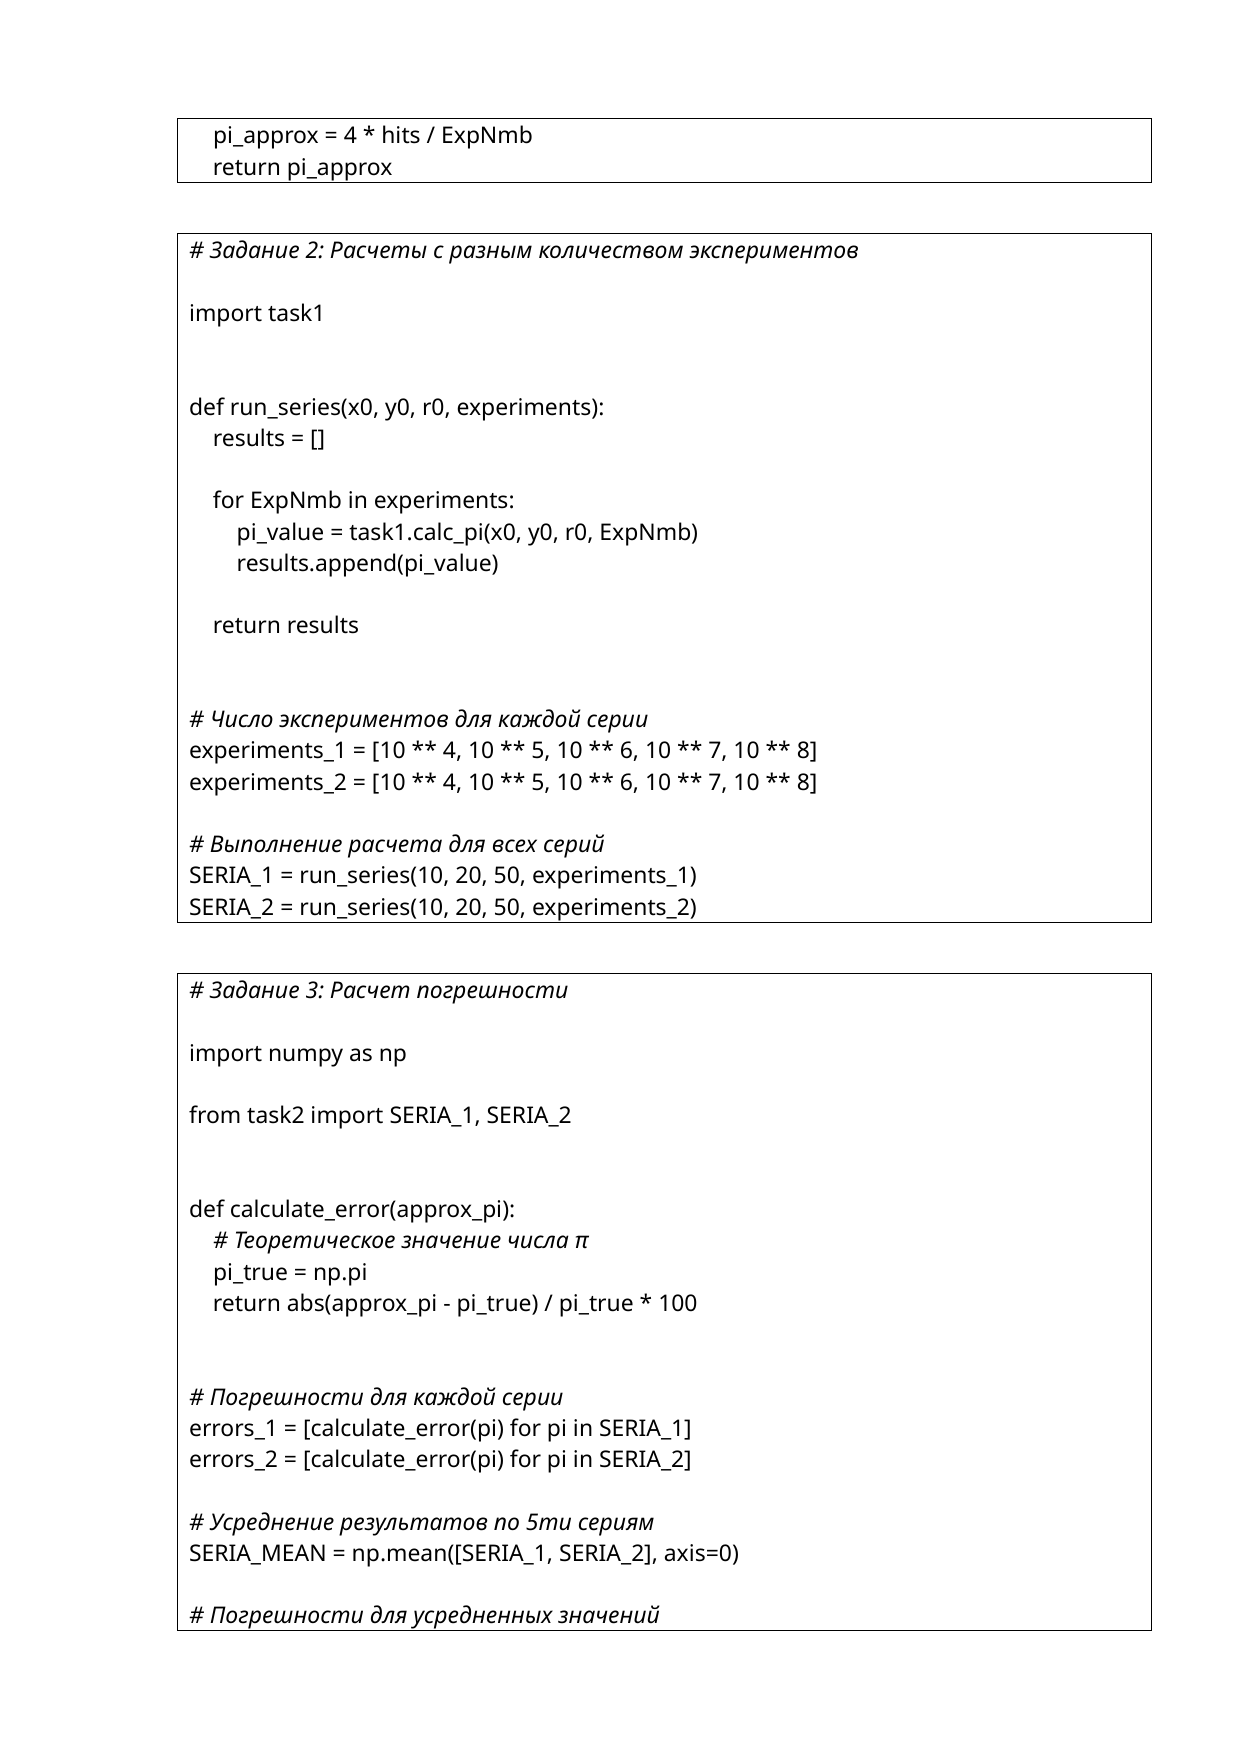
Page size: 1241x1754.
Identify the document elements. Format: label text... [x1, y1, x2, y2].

table_header # Задание 2: Расчеты с разным количеством экспериментов import task1 def run_series(x0, y0, r0, experiments): results = [] for ExpNmb in experiments: pi_value = task1.calc_pi(x0, y0, r0, ExpNmb) results.append(pi_value) return results # Число экспериментов для каждой серии experiments_1 = [10 ** 4, 10 ** 5, 10 ** 6, 10 ** 7, 10 ** 8] experiments_2 = [10 ** 4, 10 ** 5, 10 ** 6, 10 ** 7, 10 ** 8] # Выполнение расчета для всех серий SERIA_1 = run_series(10, 20, 50, experiments_1) SERIA_2 = run_series(10, 20, 50, experiments_2) [178, 234, 1151, 922]
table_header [178, 974, 1151, 1630]
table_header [178, 119, 1151, 182]
